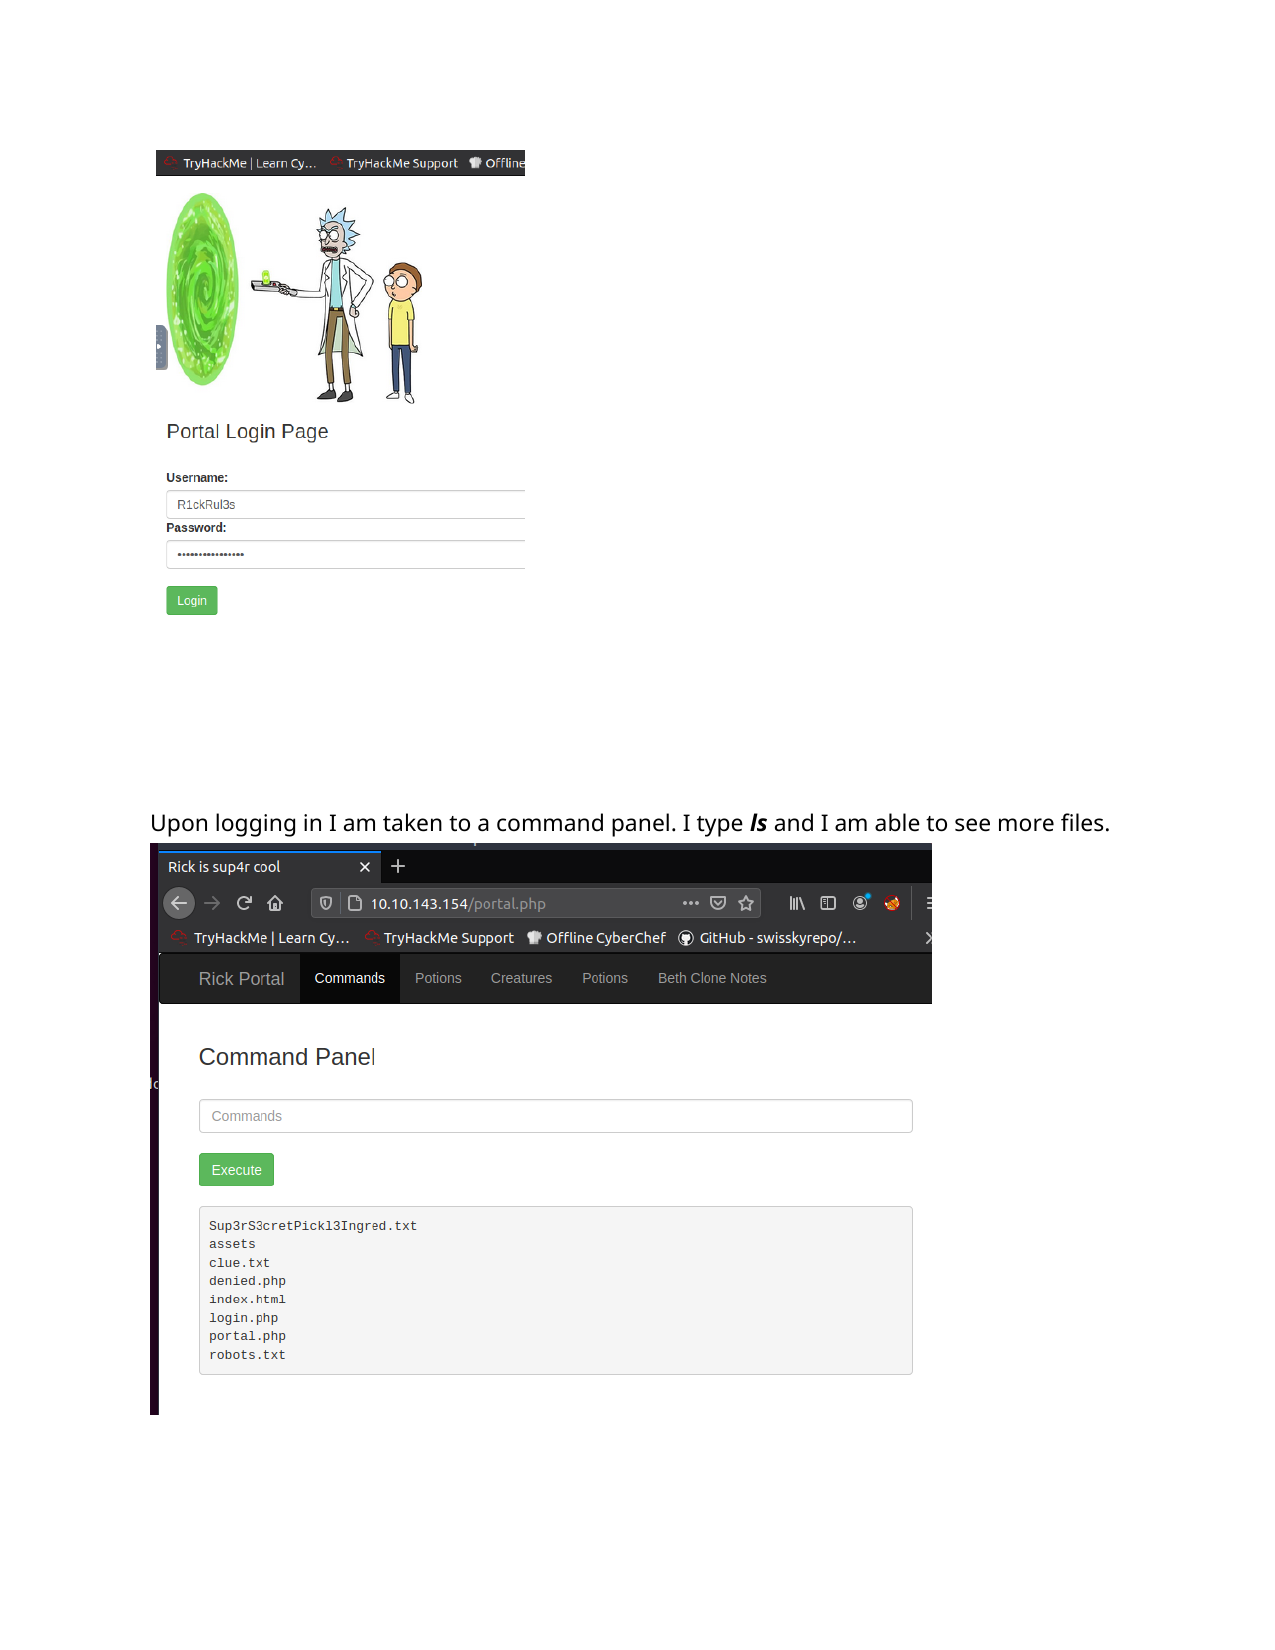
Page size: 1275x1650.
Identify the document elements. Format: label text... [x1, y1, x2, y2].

picture [150, 843, 932, 1415]
picture [156, 150, 531, 623]
text Upon logging in I am taken to a command panel. I type ls and I am able to see more files. [150, 807, 1125, 838]
